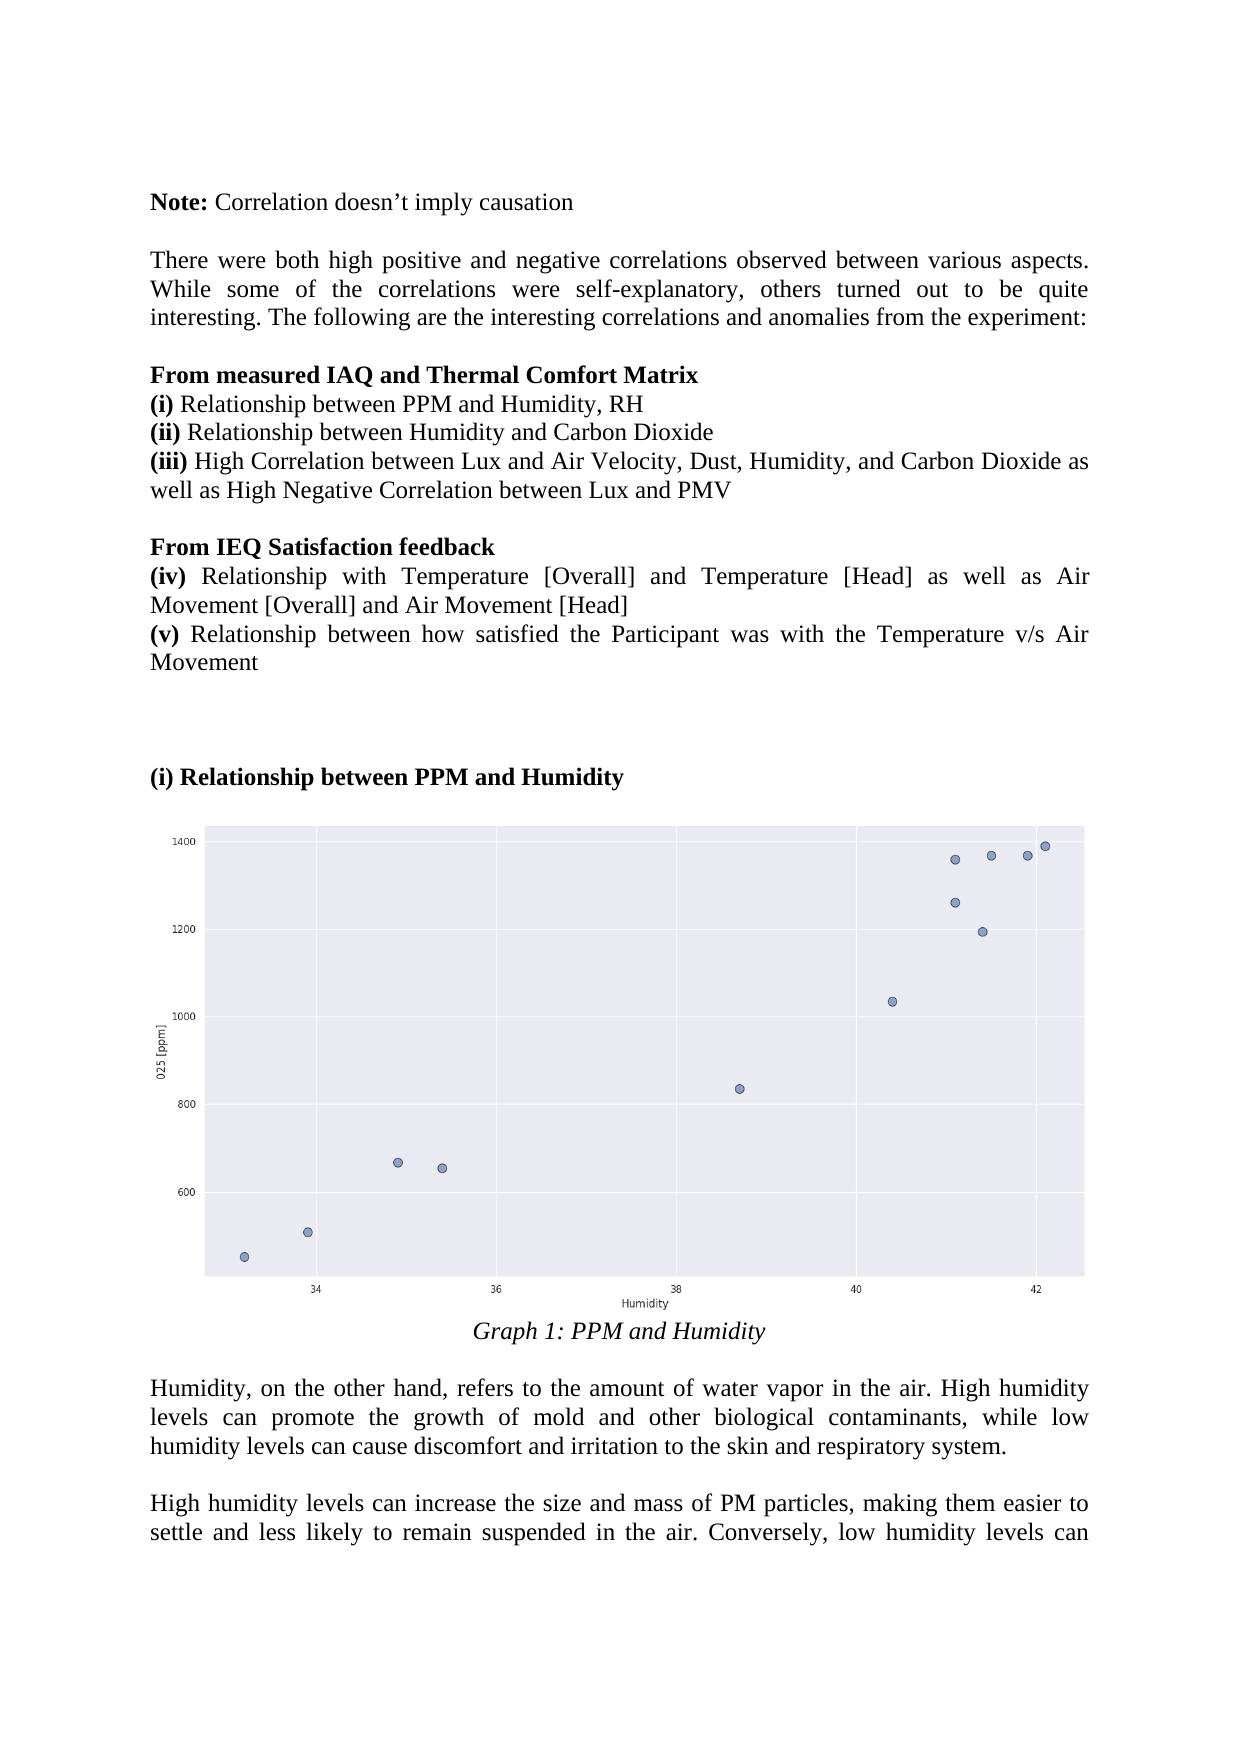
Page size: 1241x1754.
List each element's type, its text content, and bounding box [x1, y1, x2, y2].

text (v) Relationship between how satisfied the Participant was with the Temperature v/s Air Movement [150, 619, 1090, 676]
text There were both high positive and negative correlations observed between various aspects. While some of the correlations were self-explanatory, others turned out to be quite interesting. The following are the interesting correlations and anomalies from the experiment: [150, 245, 1090, 331]
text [150, 1488, 1090, 1546]
text (ii) Relationship between Humidity and Carbon Dioxide [150, 417, 1090, 446]
text (iv) Relationship with Temperature [Overall] and Temperature [Head] as well as Air Movement [Overall] and Air Movement [Head] [150, 561, 1090, 619]
text (i) Relationship between PPM and Humidity, RH [150, 389, 1090, 417]
text From measured IAQ and Thermal Comfort Matrix [150, 360, 1090, 389]
text Note: Correlation doesn’t imply causation [150, 187, 1090, 216]
picture [150, 820, 1091, 1316]
text From IEQ Satisfaction feedback [150, 532, 1090, 561]
text (iii) High Correlation between Lux and Air Velocity, Dust, Humidity, and Carbon Dioxide as well as High Negative Correlation between Lux and PMV [150, 446, 1090, 504]
text Humidity, on the other hand, refers to the amount of water vapor in the air. High humidity levels can promote the growth of mold and other biological contaminants, while low humidity levels can cause discomfort and irritation to the skin and respiratory system. [150, 1373, 1090, 1459]
text Graph 1: PPM and Humidity [150, 1316, 1090, 1344]
text (i) Relationship between PPM and Humidity [150, 762, 1090, 791]
